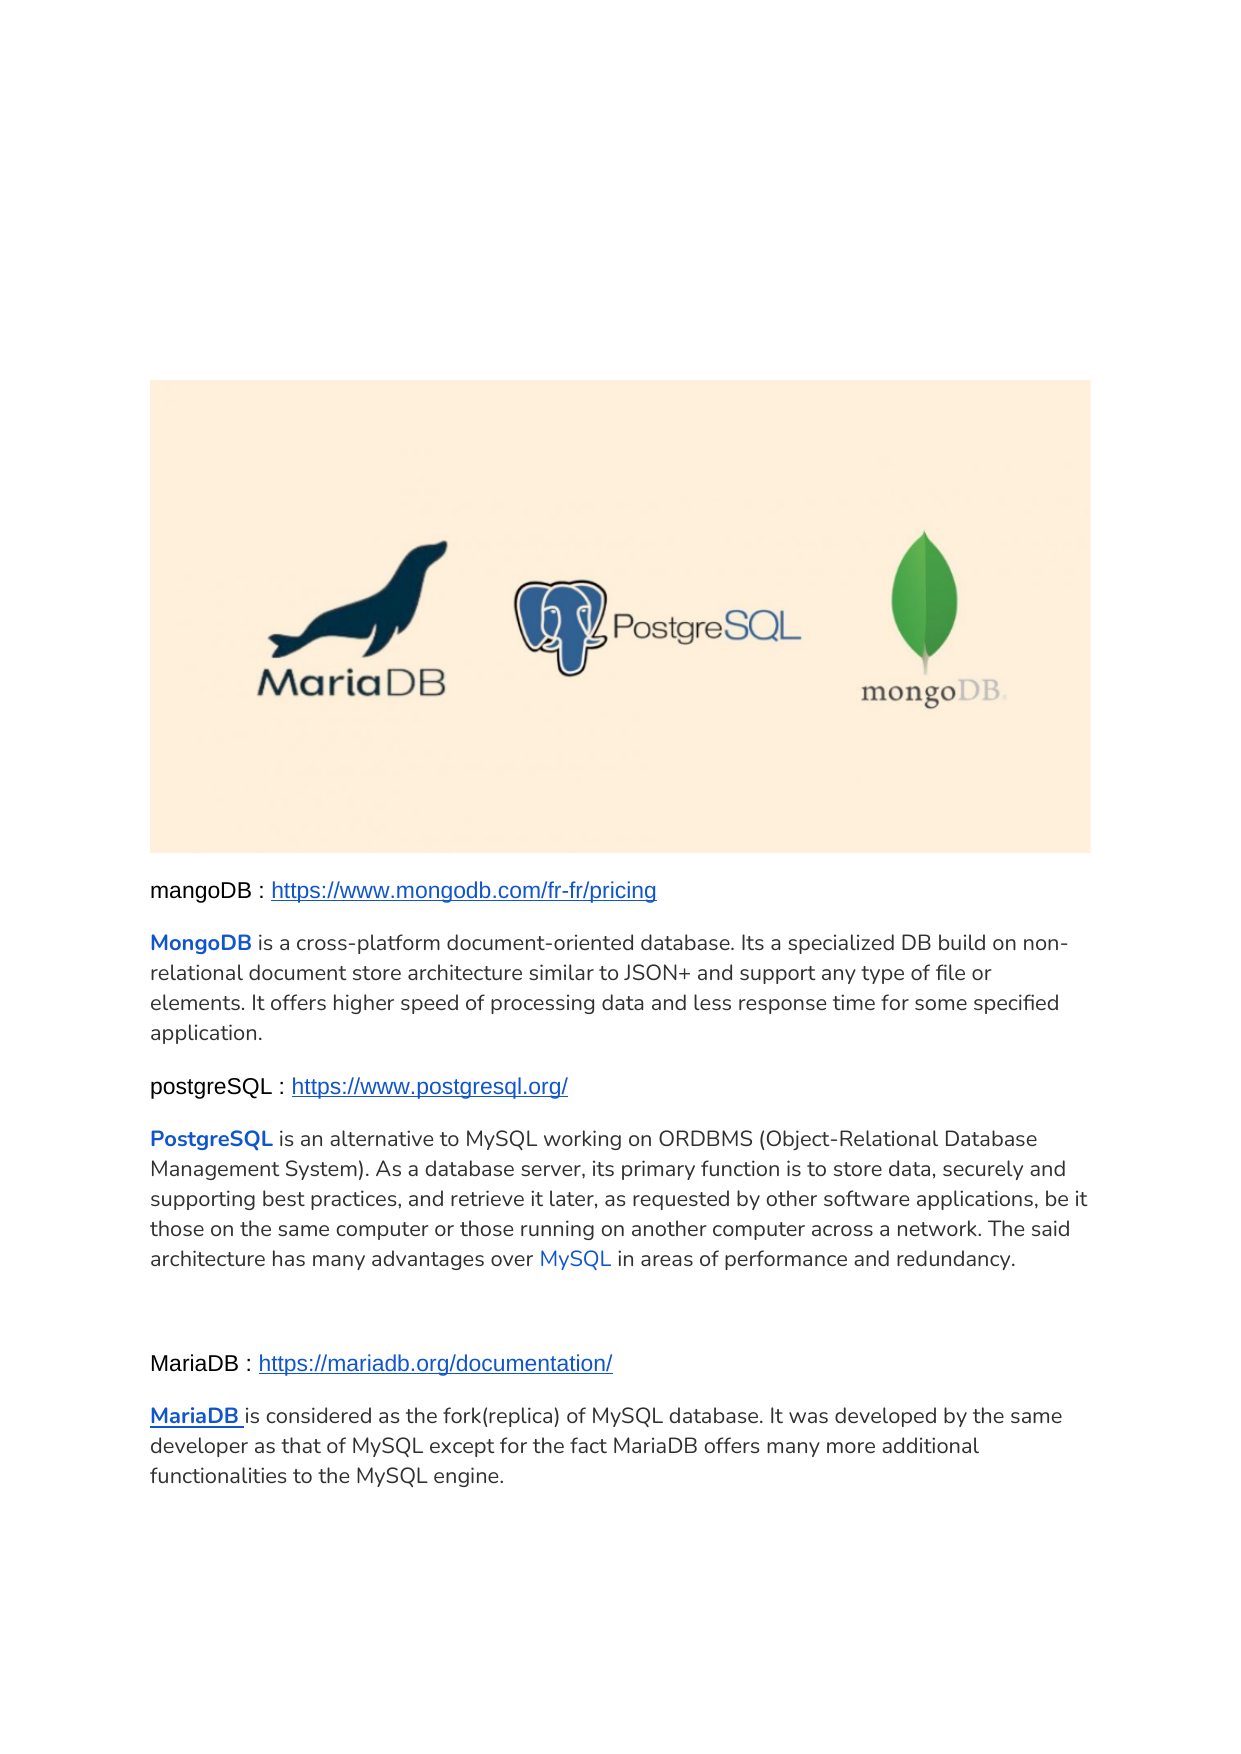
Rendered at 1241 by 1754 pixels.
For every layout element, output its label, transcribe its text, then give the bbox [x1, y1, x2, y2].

text mangoDB : https://www.mongodb.com/fr-fr/pricing [150, 877, 1090, 904]
text MariaDB is considered as the fork(replica) of MySQL database. It was developed by the same developer as that of MySQL except for the fact MariaDB offers many more additional functionalities to the MySQL engine. [504, 1402, 1090, 1491]
picture [150, 380, 1091, 853]
text PostgreSQL is an alternative to MySQL working on ORDBMS (Object-Relational Database Management System). As a database server, its primary function is to store data, securely and supporting best practices, and retrieve it later, as requested by other software applications, be it those on the same computer or those running on another computer across a network. The said architecture has many advantages over MySQL in areas of performance and redundancy. [150, 1124, 1090, 1274]
text postgreSQL : https://www.postgresql.org/ [150, 1073, 1090, 1099]
text MariaDB : https://mariadb.org/documentation/ [150, 1350, 1090, 1377]
text MongoDB is a cross-platform document-oriented database. Its a specialized DB build on non-relational document store architecture similar to JSON+ and support any type of file or elements. It offers higher speed of processing data and less response time for some specified application. [150, 929, 1090, 1048]
